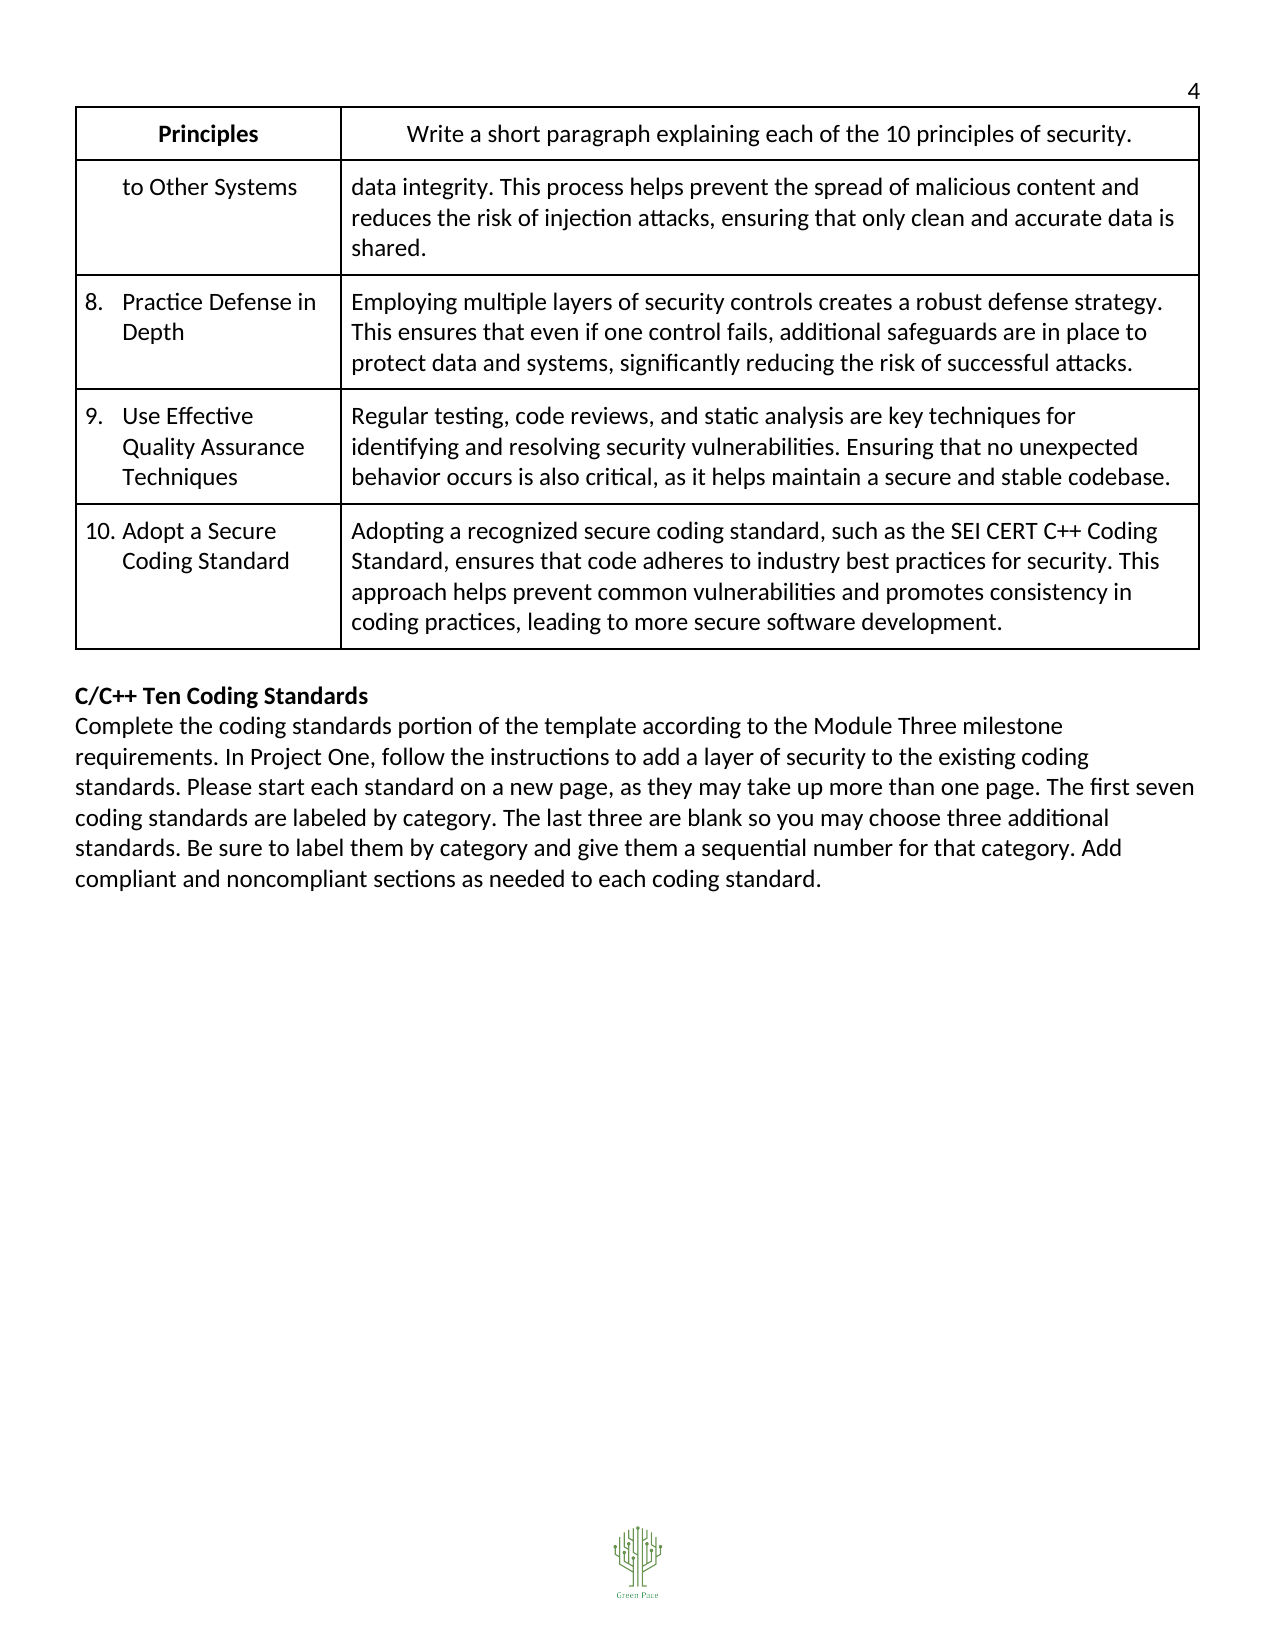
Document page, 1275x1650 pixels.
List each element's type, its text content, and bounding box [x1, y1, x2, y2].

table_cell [342, 161, 1198, 273]
subtitle C/C++ Ten Coding Standards [75, 680, 1200, 711]
table_cell Practice Defense in Depth [77, 276, 340, 388]
table_header Write a short paragraph explaining each of the 10 principles of security. [342, 108, 1198, 159]
table_cell Adopt a Secure Coding Standard [77, 505, 340, 647]
table_header Principles [77, 108, 340, 159]
picture [605, 1521, 670, 1606]
text Complete the coding standards portion of the template according to the Module Three milestone requirements. In Project One, follow the instructions to add a layer of security to the existing coding standards. Please start each standard on a new page, as they may take up more than one page. The first seven coding standards are labeled by category. The last three are blank so you may choose three additional standards. Be sure to label them by category and give them a sequential number for that category. Add compliant and noncompliant sections as needed to each coding standard. [75, 711, 1200, 894]
table_cell Employing multiple layers of security controls creates a robust defense strategy. This ensures that even if one control fails, additional safeguards are in place to protect data and systems, significantly reducing the risk of successful attacks. [342, 276, 1198, 388]
table_cell Use Effective Quality Assurance Techniques [77, 390, 340, 502]
table_cell Regular testing, code reviews, and static analysis are key techniques for identifying and resolving security vulnerabilities. Ensuring that no unexpected behavior occurs is also critical, as it helps maintain a secure and stable codebase. [342, 390, 1198, 502]
table_cell Sanitize Data Sent to Other Systems [77, 161, 340, 273]
table_cell Adopting a recognized secure coding standard, such as the SEI CERT C++ Coding Standard, ensures that code adheres to industry best practices for security. This approach helps prevent common vulnerabilities and promotes consistency in coding practices, leading to more secure software development. [342, 505, 1198, 647]
